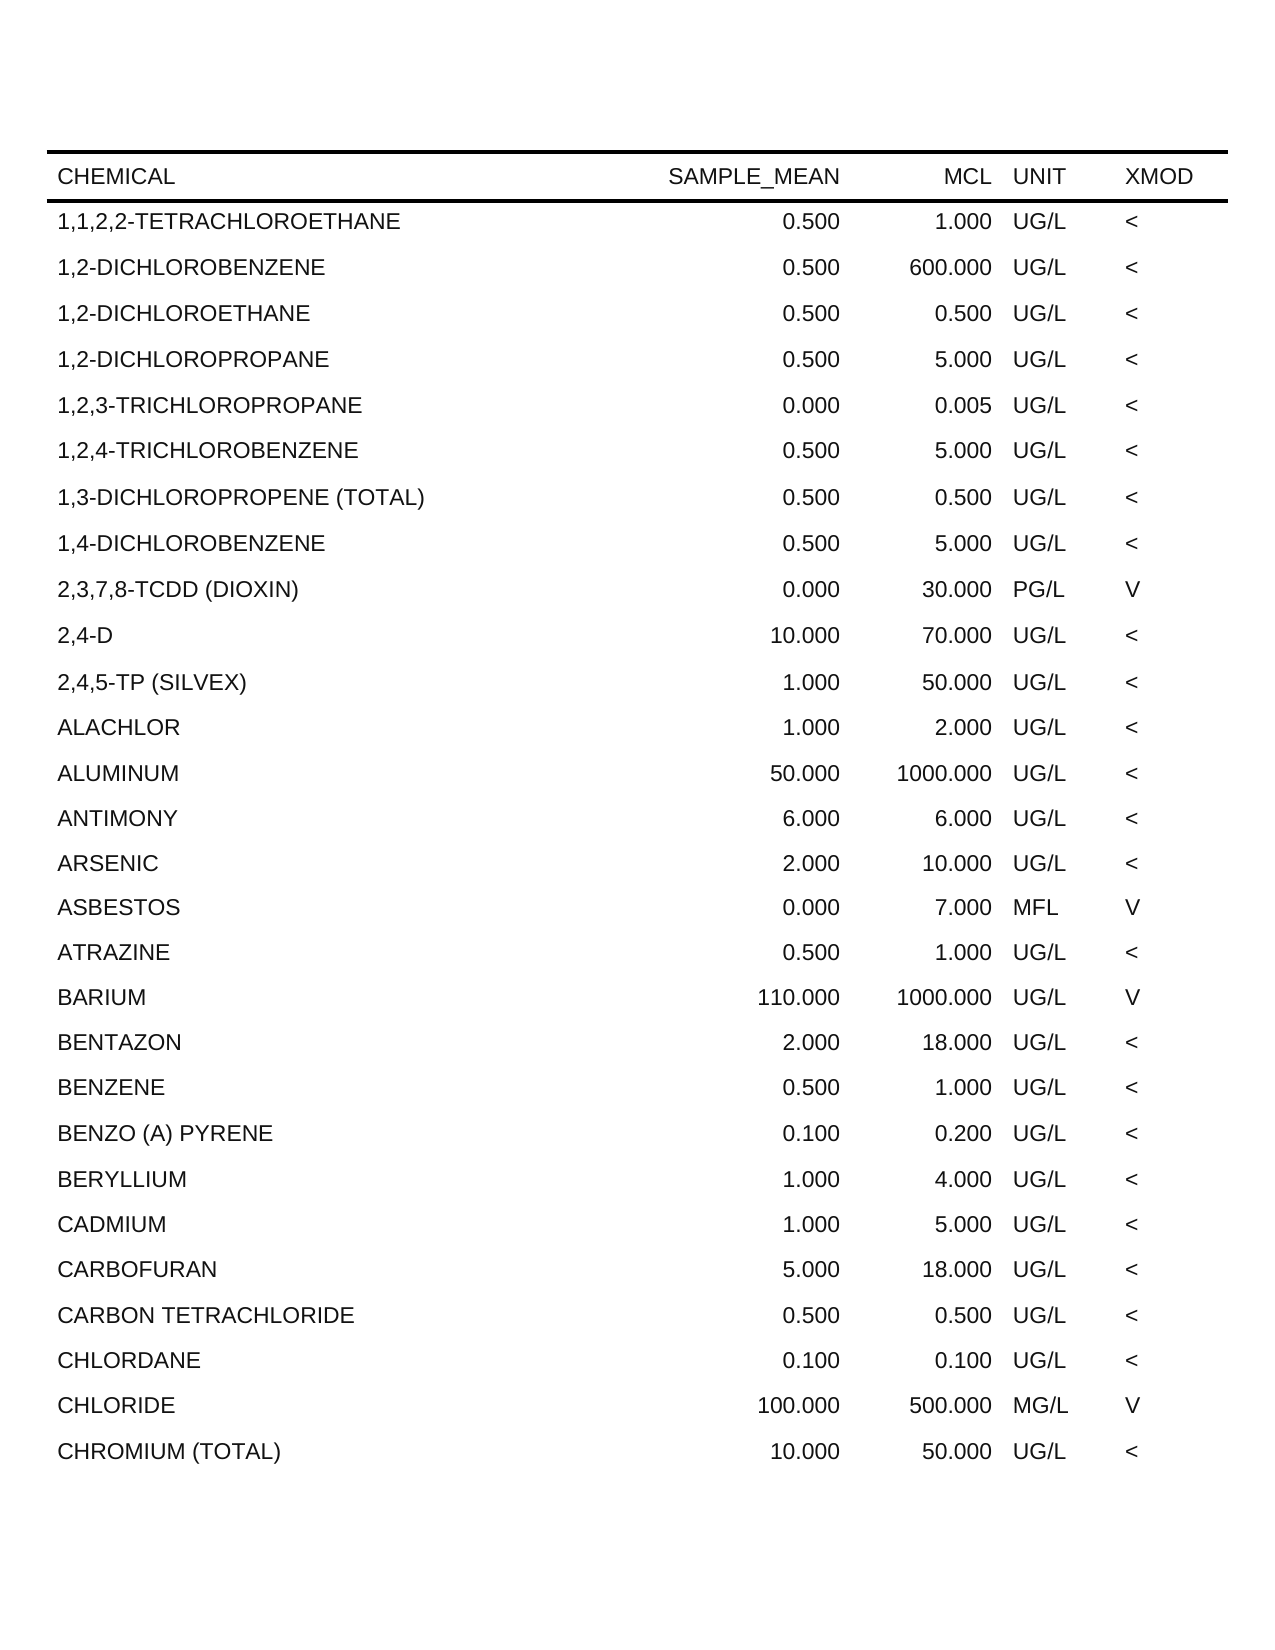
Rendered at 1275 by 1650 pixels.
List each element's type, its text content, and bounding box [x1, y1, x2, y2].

table_cell BENZO (A) PYRENE [47, 1110, 638, 1157]
table_cell 1,2-DICHLOROBENZENE [47, 244, 638, 290]
table_cell 0.500 [850, 474, 1002, 520]
table_cell 1.000 [850, 1065, 1002, 1110]
table_cell UG/L [1002, 428, 1114, 473]
table_cell 10.000 [638, 1428, 850, 1474]
table_cell UG/L [1002, 203, 1114, 244]
table_cell V [1114, 1383, 1228, 1428]
table_cell 2.000 [638, 841, 850, 886]
table_cell 1,2-DICHLOROPROPANE [47, 336, 638, 382]
table_cell UG/L [1002, 705, 1114, 750]
table_cell 1000.000 [850, 974, 1002, 1019]
table_cell ARSENIC [47, 841, 638, 886]
table_header CHEMICAL [47, 154, 638, 198]
table_cell 0.500 [638, 428, 850, 473]
table_cell 0.200 [850, 1110, 1002, 1157]
table_cell UG/L [1002, 244, 1114, 290]
table_cell 1000.000 [850, 750, 1002, 795]
table_header MCL [850, 154, 1002, 198]
table_cell UG/L [1002, 1428, 1114, 1474]
table_cell < [1114, 1157, 1228, 1202]
table_cell UG/L [1002, 658, 1114, 705]
table_cell 1.000 [850, 203, 1002, 244]
table_cell BARIUM [47, 974, 638, 1019]
table_cell 1.000 [638, 705, 850, 750]
table_cell 0.000 [638, 886, 850, 929]
table_header UNIT [1002, 154, 1114, 198]
table_cell BERYLLIUM [47, 1157, 638, 1202]
table_cell UG/L [1002, 336, 1114, 382]
table_cell UG/L [1002, 974, 1114, 1019]
table_cell ANTIMONY [47, 795, 638, 841]
table_cell CHLORIDE [47, 1383, 638, 1428]
table_cell < [1114, 290, 1228, 336]
table_header SAMPLE_MEAN [638, 154, 850, 198]
table_cell < [1114, 795, 1228, 841]
table_cell < [1114, 841, 1228, 886]
table_cell CARBOFURAN [47, 1247, 638, 1292]
table_cell 1.000 [638, 658, 850, 705]
table_cell 1,2,3-TRICHLOROPROPANE [47, 382, 638, 428]
table_cell UG/L [1002, 290, 1114, 336]
table_cell ASBESTOS [47, 886, 638, 929]
table_cell 0.500 [638, 244, 850, 290]
table_cell 0.000 [638, 566, 850, 612]
table_cell 0.500 [850, 1292, 1002, 1337]
table_cell < [1114, 428, 1228, 473]
table_cell < [1114, 382, 1228, 428]
table_cell PG/L [1002, 566, 1114, 612]
table_cell 0.500 [638, 203, 850, 244]
table_cell 1,4-DICHLOROBENZENE [47, 520, 638, 566]
table_cell UG/L [1002, 929, 1114, 974]
table_cell 0.500 [638, 336, 850, 382]
table_cell 0.500 [638, 290, 850, 336]
table_cell < [1114, 1247, 1228, 1292]
table_cell V [1114, 566, 1228, 612]
table_cell 0.100 [850, 1338, 1002, 1383]
table_cell < [1114, 658, 1228, 705]
table_cell 1,2-DICHLOROETHANE [47, 290, 638, 336]
table_cell UG/L [1002, 1292, 1114, 1337]
table_cell CHROMIUM (TOTAL) [47, 1428, 638, 1474]
table_cell CARBON TETRACHLORIDE [47, 1292, 638, 1337]
table_cell 0.000 [638, 382, 850, 428]
table_cell < [1114, 1065, 1228, 1110]
table_cell < [1114, 1338, 1228, 1383]
table_cell 2.000 [850, 705, 1002, 750]
table_cell UG/L [1002, 382, 1114, 428]
table_cell MG/L [1002, 1383, 1114, 1428]
table_cell < [1114, 1020, 1228, 1065]
table_cell 0.005 [850, 382, 1002, 428]
table_cell < [1114, 1202, 1228, 1247]
table_cell 6.000 [850, 795, 1002, 841]
table_cell 5.000 [850, 520, 1002, 566]
table_cell 5.000 [850, 1202, 1002, 1247]
table_cell BENTAZON [47, 1020, 638, 1065]
table_cell UG/L [1002, 1157, 1114, 1202]
table_cell 50.000 [638, 750, 850, 795]
table_header XMOD [1114, 154, 1228, 198]
table_cell UG/L [1002, 1247, 1114, 1292]
table_cell UG/L [1002, 1202, 1114, 1247]
table_cell < [1114, 1292, 1228, 1337]
table_cell 0.500 [638, 1065, 850, 1110]
table_cell 1,3-DICHLOROPROPENE (TOTAL) [47, 474, 638, 520]
table_cell 0.500 [638, 520, 850, 566]
table_cell < [1114, 705, 1228, 750]
table_cell 10.000 [850, 841, 1002, 886]
table_cell 5.000 [850, 428, 1002, 473]
table_cell 2.000 [638, 1020, 850, 1065]
table_cell < [1114, 929, 1228, 974]
table_cell < [1114, 203, 1228, 244]
table_cell 0.500 [638, 1292, 850, 1337]
table_cell < [1114, 520, 1228, 566]
table_cell UG/L [1002, 841, 1114, 886]
table_cell 100.000 [638, 1383, 850, 1428]
table_cell 2,3,7,8-TCDD (DIOXIN) [47, 566, 638, 612]
table_cell UG/L [1002, 1020, 1114, 1065]
table_cell 0.100 [638, 1110, 850, 1157]
table_cell 50.000 [850, 658, 1002, 705]
table_cell UG/L [1002, 1338, 1114, 1383]
table_cell 2,4-D [47, 613, 638, 658]
table_cell UG/L [1002, 474, 1114, 520]
table_cell 500.000 [850, 1383, 1002, 1428]
table_cell 18.000 [850, 1020, 1002, 1065]
table_cell 600.000 [850, 244, 1002, 290]
table_cell 6.000 [638, 795, 850, 841]
table_cell < [1114, 613, 1228, 658]
table_cell 1.000 [638, 1202, 850, 1247]
table_cell 4.000 [850, 1157, 1002, 1202]
table_cell 0.500 [850, 290, 1002, 336]
table_cell < [1114, 474, 1228, 520]
table_cell UG/L [1002, 1110, 1114, 1157]
table_cell MFL [1002, 886, 1114, 929]
table_cell 110.000 [638, 974, 850, 1019]
table_cell 50.000 [850, 1428, 1002, 1474]
table_cell < [1114, 1428, 1228, 1474]
table_cell V [1114, 886, 1228, 929]
table_cell CHLORDANE [47, 1338, 638, 1383]
table_cell UG/L [1002, 1065, 1114, 1110]
table_cell UG/L [1002, 613, 1114, 658]
table_cell 0.500 [638, 474, 850, 520]
table_cell BENZENE [47, 1065, 638, 1110]
table_cell V [1114, 974, 1228, 1019]
table_cell ALUMINUM [47, 750, 638, 795]
table_cell UG/L [1002, 750, 1114, 795]
table_cell 1,2,4-TRICHLOROBENZENE [47, 428, 638, 473]
table_cell 10.000 [638, 613, 850, 658]
table_cell 5.000 [850, 336, 1002, 382]
table_cell 30.000 [850, 566, 1002, 612]
table_cell ALACHLOR [47, 705, 638, 750]
table_cell 5.000 [638, 1247, 850, 1292]
table_cell UG/L [1002, 520, 1114, 566]
table_cell UG/L [1002, 795, 1114, 841]
table_cell 70.000 [850, 613, 1002, 658]
table_cell 1,1,2,2-TETRACHLOROETHANE [47, 203, 638, 244]
table_cell < [1114, 750, 1228, 795]
table_cell 2,4,5-TP (SILVEX) [47, 658, 638, 705]
table_cell < [1114, 244, 1228, 290]
table_cell < [1114, 336, 1228, 382]
table_cell 0.100 [638, 1338, 850, 1383]
table_cell ATRAZINE [47, 929, 638, 974]
table_cell 0.500 [638, 929, 850, 974]
table_cell CADMIUM [47, 1202, 638, 1247]
table_cell 18.000 [850, 1247, 1002, 1292]
table_cell 1.000 [638, 1157, 850, 1202]
table_cell 7.000 [850, 886, 1002, 929]
table_cell 1.000 [850, 929, 1002, 974]
table_cell < [1114, 1110, 1228, 1157]
